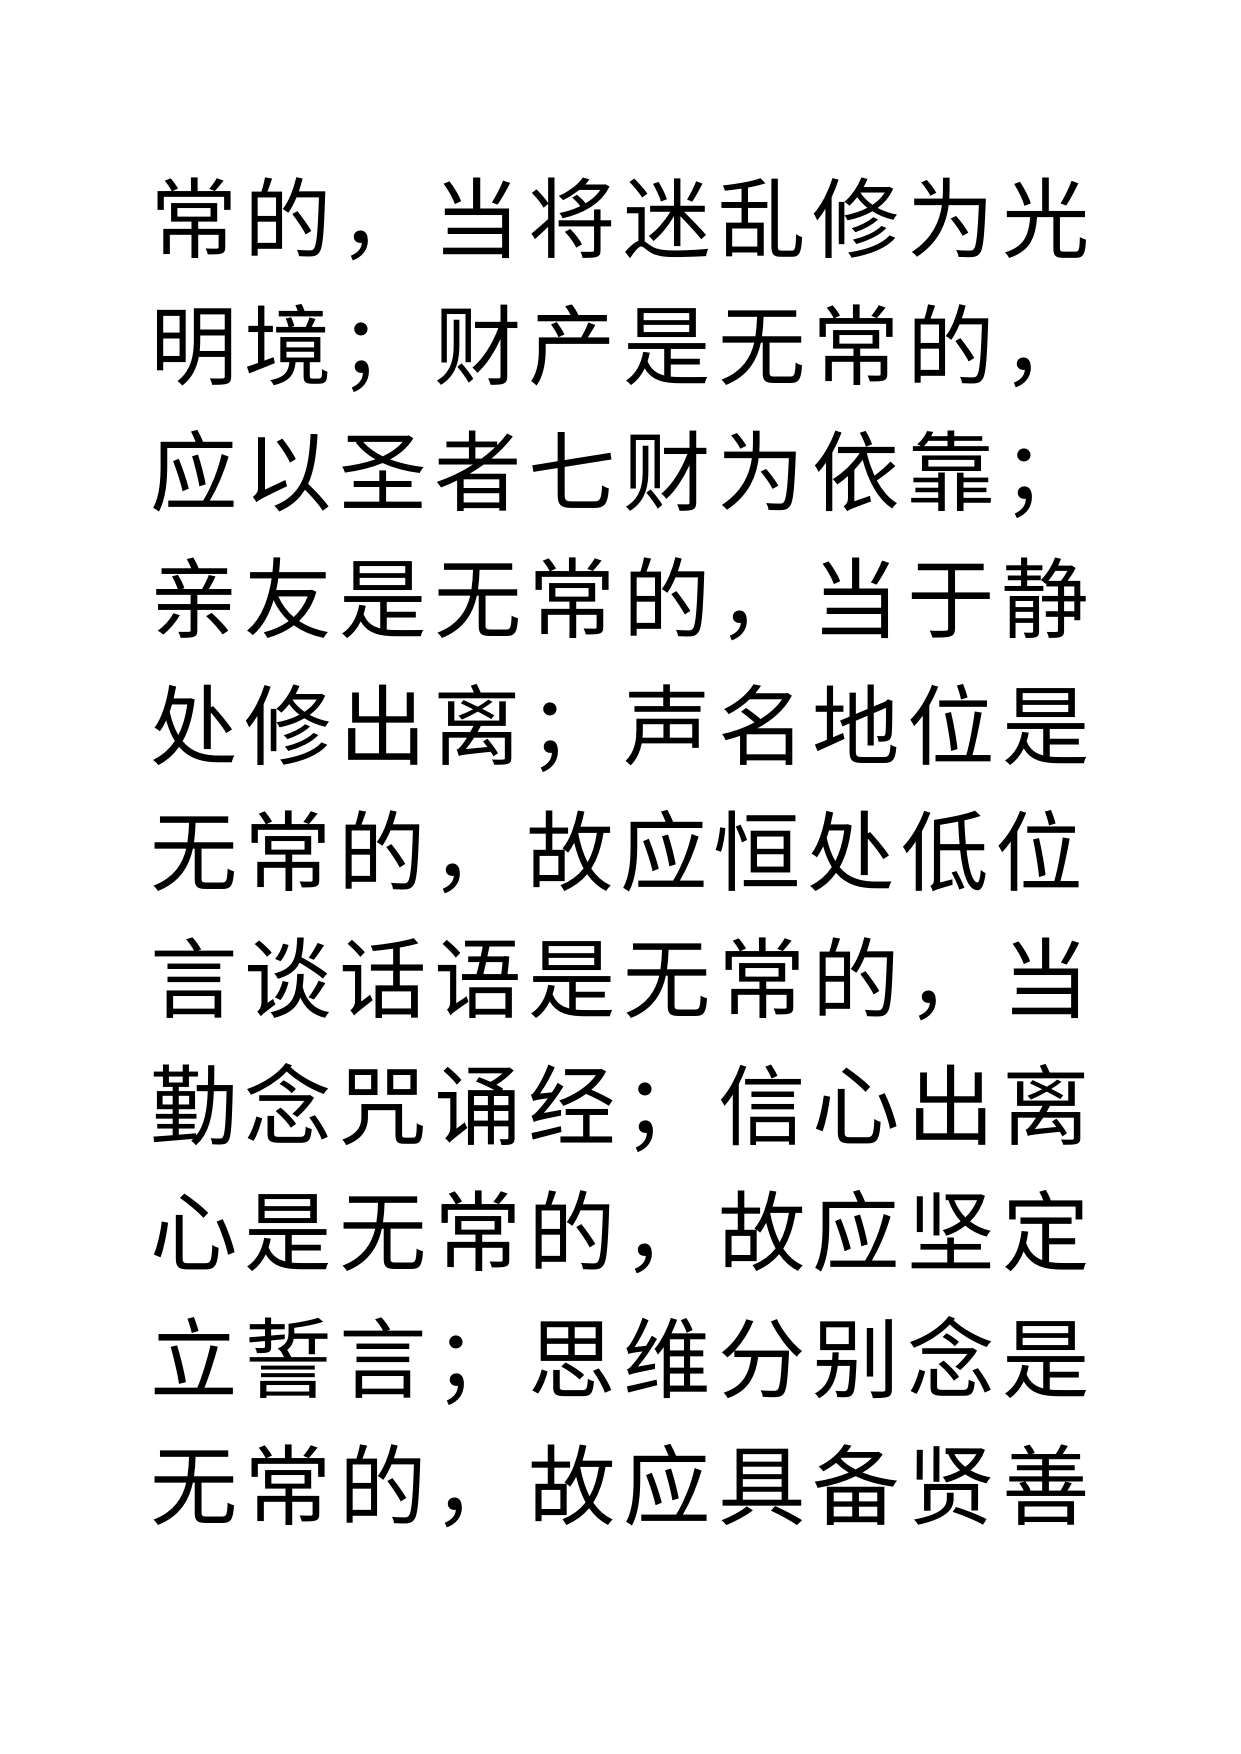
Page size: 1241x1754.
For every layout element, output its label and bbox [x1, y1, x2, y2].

text [150, 150, 1090, 1543]
